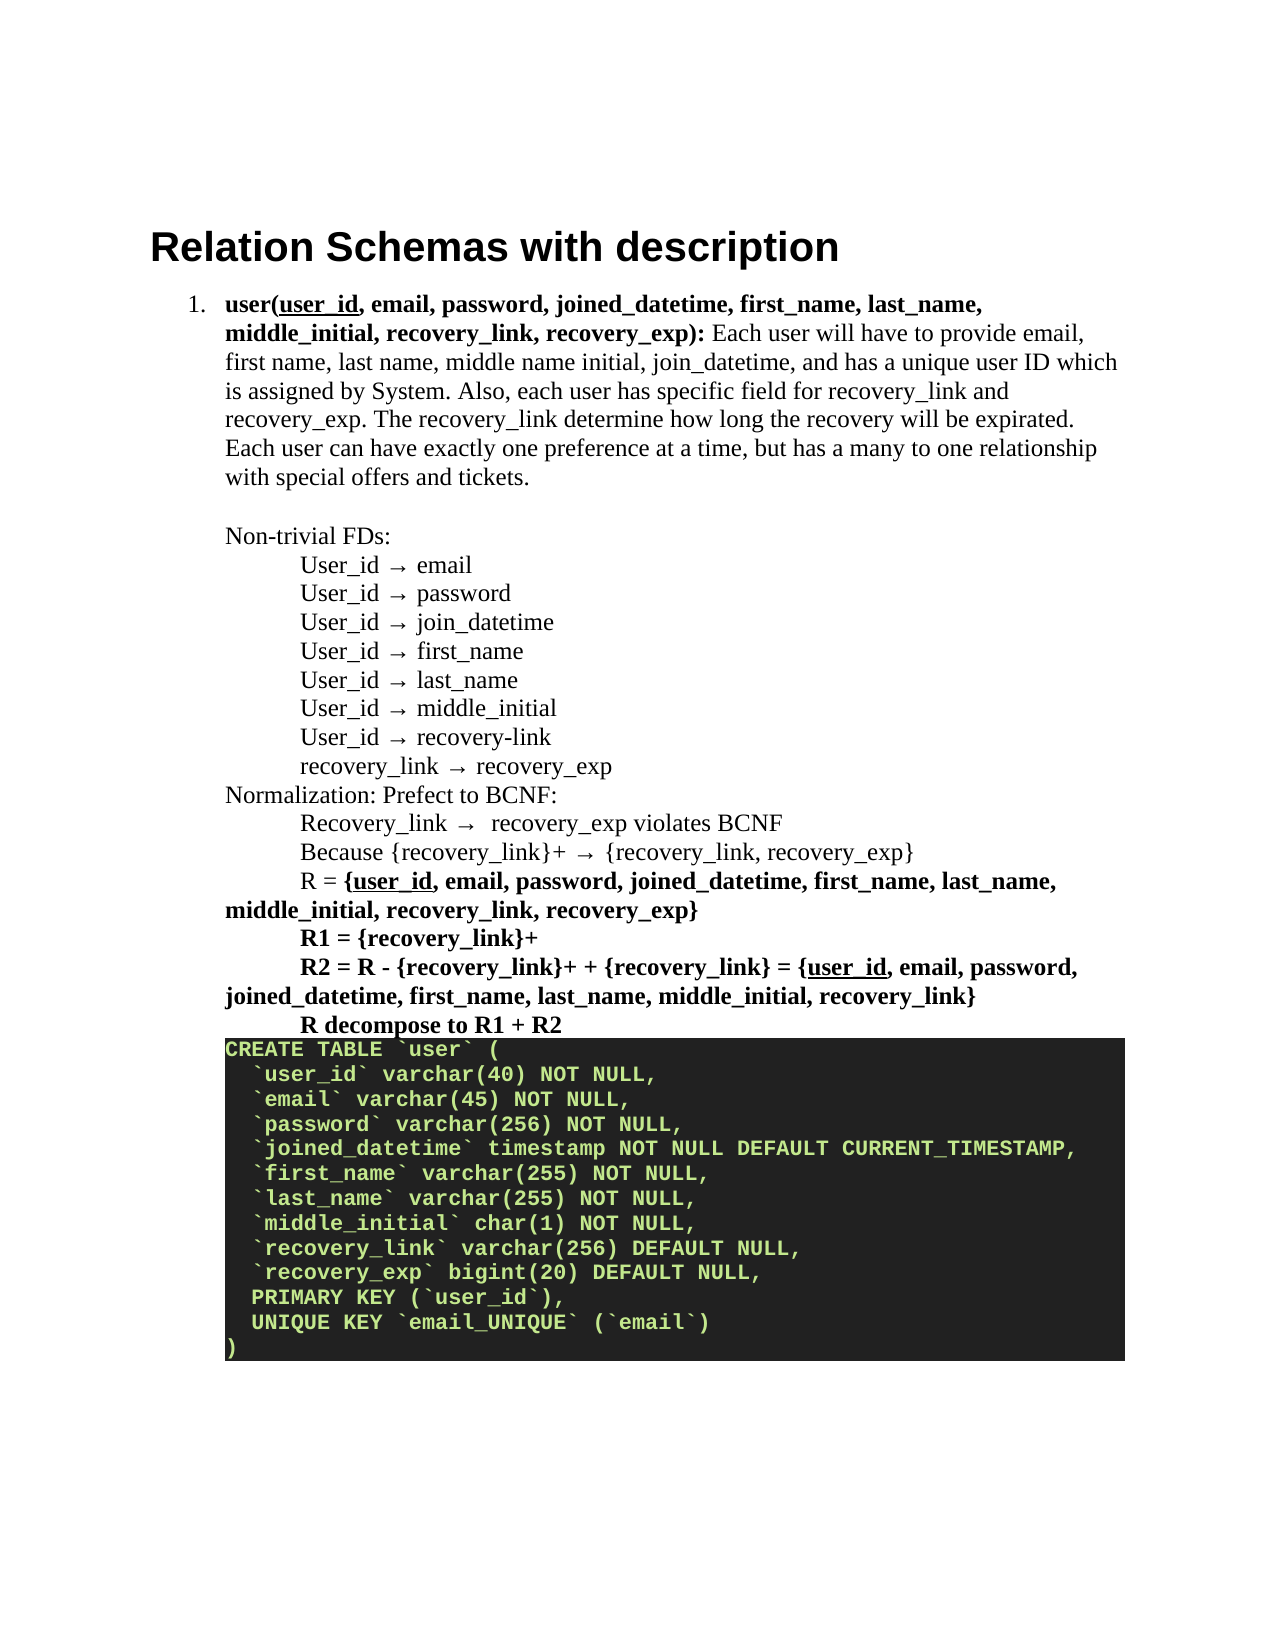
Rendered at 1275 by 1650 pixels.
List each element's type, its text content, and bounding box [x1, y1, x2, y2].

text CREATE TABLE `user` ( [225, 1038, 1125, 1063]
text `user_id` varchar(40) NOT NULL, [225, 1063, 1125, 1088]
text User_id → recovery-link [300, 722, 1125, 751]
text `email` varchar(45) NOT NULL, [225, 1088, 1125, 1113]
text `password` varchar(256) NOT NULL, [225, 1113, 1125, 1138]
text `recovery_link` varchar(256) DEFAULT NULL, [225, 1237, 1125, 1262]
text Normalization: Prefect to BCNF: [225, 780, 1125, 808]
text Non-trivial FDs: [225, 521, 1125, 550]
text `joined_datetime` timestamp NOT NULL DEFAULT CURRENT_TIMESTAMP, [225, 1138, 1125, 1162]
text R2 = R - {recovery_link}+ + {recovery_link} = {user_id, email, password, joined_datetime, first_name, last_name, middle_initial, recovery_link} [225, 952, 1125, 1010]
text User_id → join_datetime [225, 607, 1125, 636]
text `first_name` varchar(255) NOT NULL, [225, 1162, 1125, 1187]
text User_id → first_name [225, 636, 1125, 665]
text User_id → password [225, 578, 1125, 607]
text User_id → middle_initial [300, 693, 1125, 722]
text R decompose to R1 + R2 [225, 1010, 1125, 1038]
text User_id → last_name [300, 665, 1125, 693]
text `recovery_exp` bigint(20) DEFAULT NULL, [225, 1262, 1125, 1286]
text R = {user_id, email, password, joined_datetime, first_name, last_name, middle_initial, recovery_link, recovery_exp} [225, 866, 1125, 923]
subtitle Relation Schemas with description [150, 222, 1125, 270]
text `last_name` varchar(255) NOT NULL, [225, 1187, 1125, 1212]
text ) [225, 1336, 1125, 1361]
text UNIQUE KEY `email_UNIQUE` (`email`) [225, 1311, 1125, 1336]
text R1 = {recovery_link}+ [225, 923, 1125, 952]
text User_id → email [225, 550, 1125, 578]
text `middle_initial` char(1) NOT NULL, [225, 1212, 1125, 1237]
text Because {recovery_link}+ → {recovery_link, recovery_exp} [225, 837, 1125, 866]
text Recovery_link → recovery_exp violates BCNF [225, 808, 1125, 837]
list user(user_id, email, password, joined_datetime, first_name, last_name, middle_initial, recovery_link, recovery_exp): Each user will have to provide email, first name, last name, middle name initial, join_datetime, and has a unique user ID which is assigned by System. Also, each user has specific field for recovery_link and recovery_exp. The recovery_link determine how long the recovery will be expirated. Each user can have exactly one preference at a time, but has a many to one relationship with special offers and tickets. [187, 289, 1125, 491]
text recovery_link → recovery_exp [225, 751, 1125, 780]
text PRIMARY KEY (`user_id`), [225, 1286, 1125, 1311]
